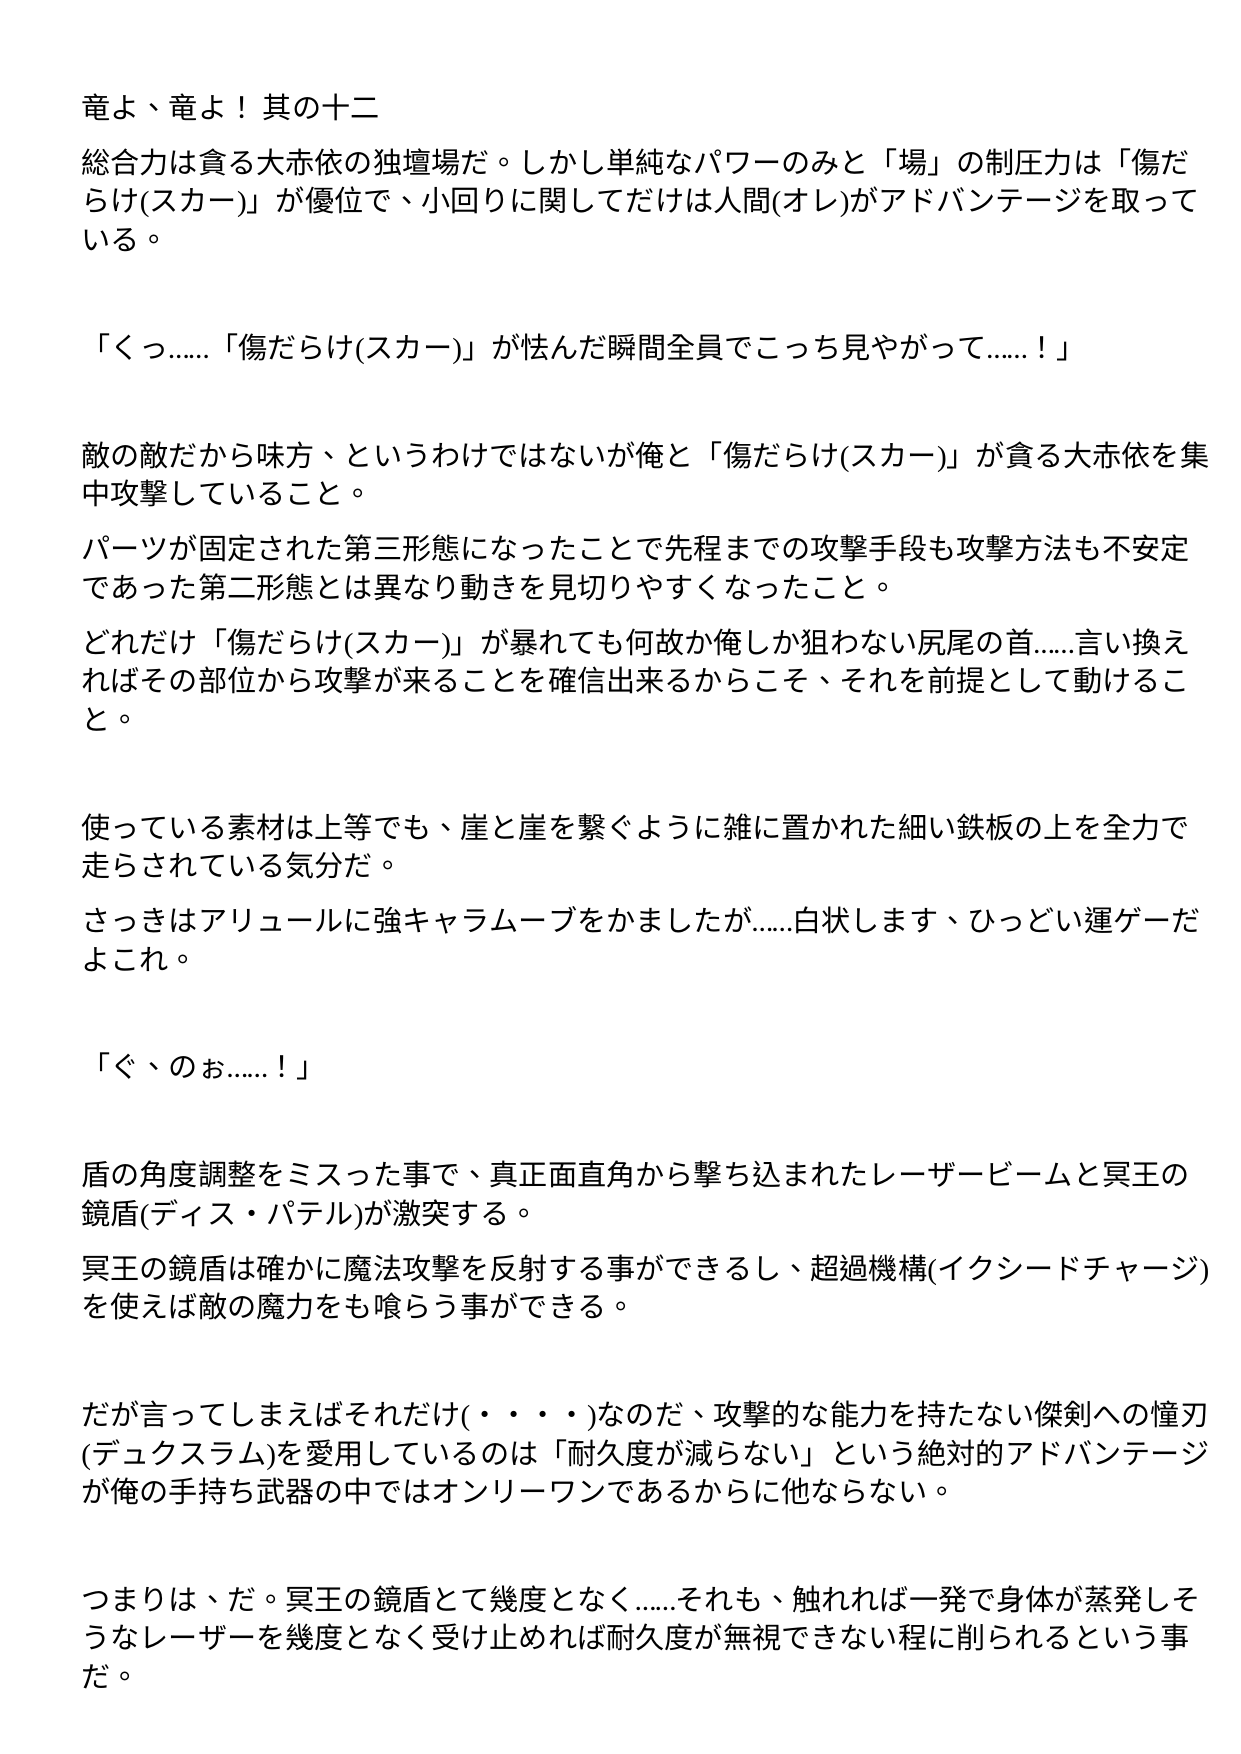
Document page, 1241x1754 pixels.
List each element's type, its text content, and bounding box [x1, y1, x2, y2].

text 「くっ……「傷だらけ(スカー)」が怯んだ瞬間全員でこっち見やがって……！」 [81, 330, 1215, 366]
text 「ぐ、のぉ……！」 [81, 1049, 1215, 1085]
text 冥王の鏡盾は確かに魔法攻撃を反射する事ができるし、超過機構(イクシードチャージ)を使えば敵の魔力をも喰らう事ができる。 [81, 1251, 1215, 1325]
text 総合力は貪る大赤依の独壇場だ。しかし単純なパワーのみと「場」の制圧力は「傷だらけ(スカー)」が優位で、小回りに関してだけは人間(オレ)がアドバンテージを取っている。 [81, 145, 1215, 258]
text だが言ってしまえばそれだけ(・・・・)なのだ、攻撃的な能力を持たない傑剣への憧刃(デュクスラム)を愛用しているのは「耐久度が減らない」という絶対的アドバンテージが俺の手持ち武器の中ではオンリーワンであるからに他ならない。 [81, 1397, 1215, 1510]
text 盾の角度調整をミスった事で、真正面直角から撃ち込まれたレーザービームと冥王の鏡盾(ディス・パテル)が激突する。 [81, 1157, 1215, 1232]
text 敵の敵だから味方、というわけではないが俺と「傷だらけ(スカー)」が貪る大赤依を集中攻撃していること。 [81, 438, 1215, 512]
text どれだけ「傷だらけ(スカー)」が暴れても何故か俺しか狙わない尻尾の首……言い換えればその部位から攻撃が来ることを確信出来るからこそ、それを前提として動けること。 [81, 625, 1215, 737]
text さっきはアリュールに強キャラムーブをかましたが……白状します、ひっどい運ゲーだよこれ。 [81, 903, 1215, 977]
text 使っている素材は上等でも、崖と崖を繋ぐように雑に置かれた細い鉄板の上を全力で走らされている気分だ。 [81, 810, 1215, 884]
text 竜よ、竜よ！ 其の十二 [81, 90, 1215, 126]
text つまりは、だ。冥王の鏡盾とて幾度となく……それも、触れれば一発で身体が蒸発しそうなレーザーを幾度となく受け止めれば耐久度が無視できない程に削られるという事だ。 [81, 1582, 1215, 1695]
text パーツが固定された第三形態になったことで先程までの攻撃手段も攻撃方法も不安定であった第二形態とは異なり動きを見切りやすくなったこと。 [81, 531, 1215, 605]
